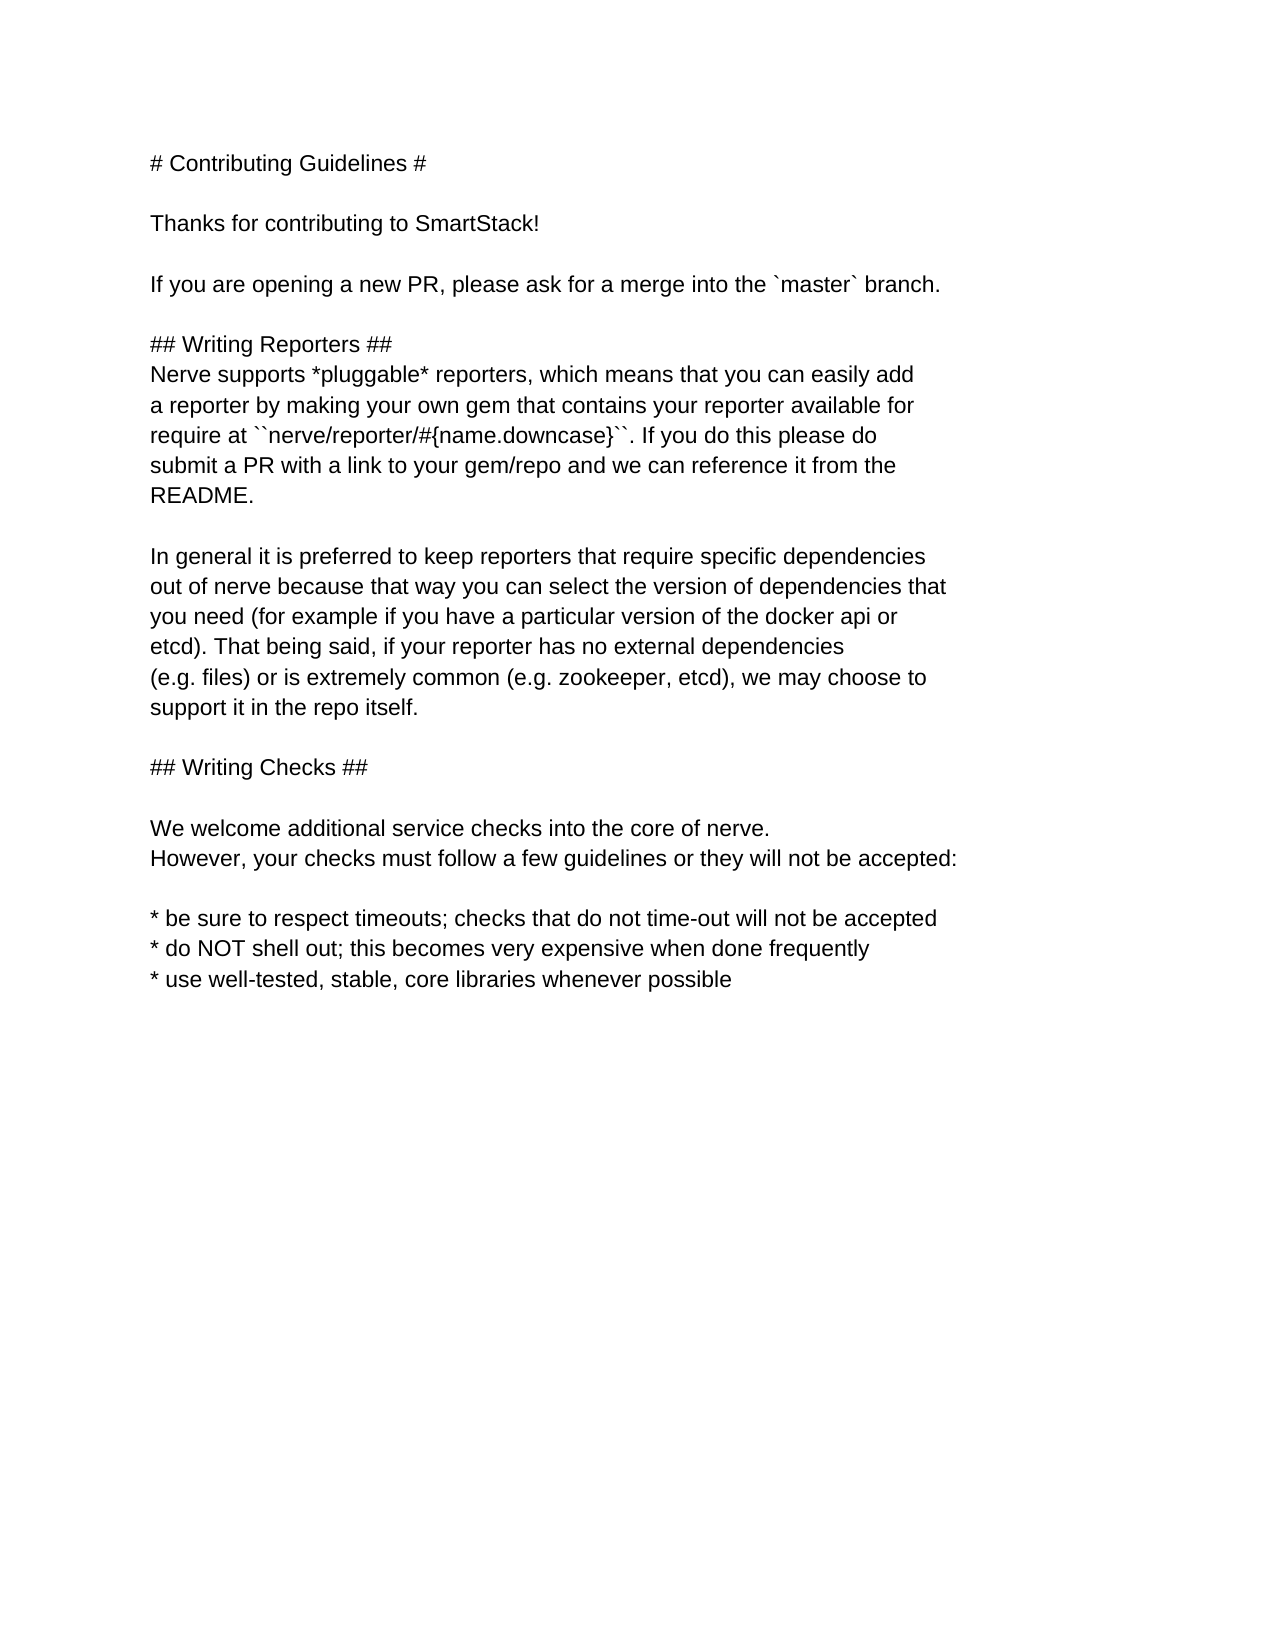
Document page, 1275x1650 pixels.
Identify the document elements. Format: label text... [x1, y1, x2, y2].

text * do NOT shell out; this becomes very expensive when done frequently [150, 935, 1125, 962]
text However, your checks must follow a few guidelines or they will not be accepted: [150, 845, 1125, 871]
text submit a PR with a link to your gem/repo and we can reference it from the [150, 452, 1125, 478]
text In general it is preferred to keep reporters that require specific dependencies [150, 543, 1125, 569]
text ## Writing Checks ## [150, 754, 1125, 781]
text README. [150, 482, 1125, 509]
text support it in the repo itself. [150, 694, 1125, 720]
text Nerve supports *pluggable* reporters, which means that you can easily add [150, 361, 1125, 388]
text * be sure to respect timeouts; checks that do not time-out will not be accepted [150, 905, 1125, 932]
text (e.g. files) or is extremely common (e.g. zookeeper, etcd), we may choose to [150, 663, 1125, 690]
text If you are opening a new PR, please ask for a merge into the `master` branch. [150, 271, 1125, 297]
text require at ``nerve/reporter/#{name.downcase}``. If you do this please do [150, 422, 1125, 448]
text Thanks for contributing to SmartStack! [150, 210, 1125, 237]
text etcd). That being said, if your reporter has no external dependencies [150, 633, 1125, 660]
text * use well-tested, stable, core libraries whenever possible [150, 966, 1125, 992]
text a reporter by making your own gem that contains your reporter available for [150, 392, 1125, 418]
text We welcome additional service checks into the core of nerve. [150, 814, 1125, 841]
text # Contributing Guidelines # [150, 150, 1125, 176]
text out of nerve because that way you can select the version of dependencies that [150, 573, 1125, 599]
text ## Writing Reporters ## [150, 331, 1125, 358]
text you need (for example if you have a particular version of the docker api or [150, 603, 1125, 629]
